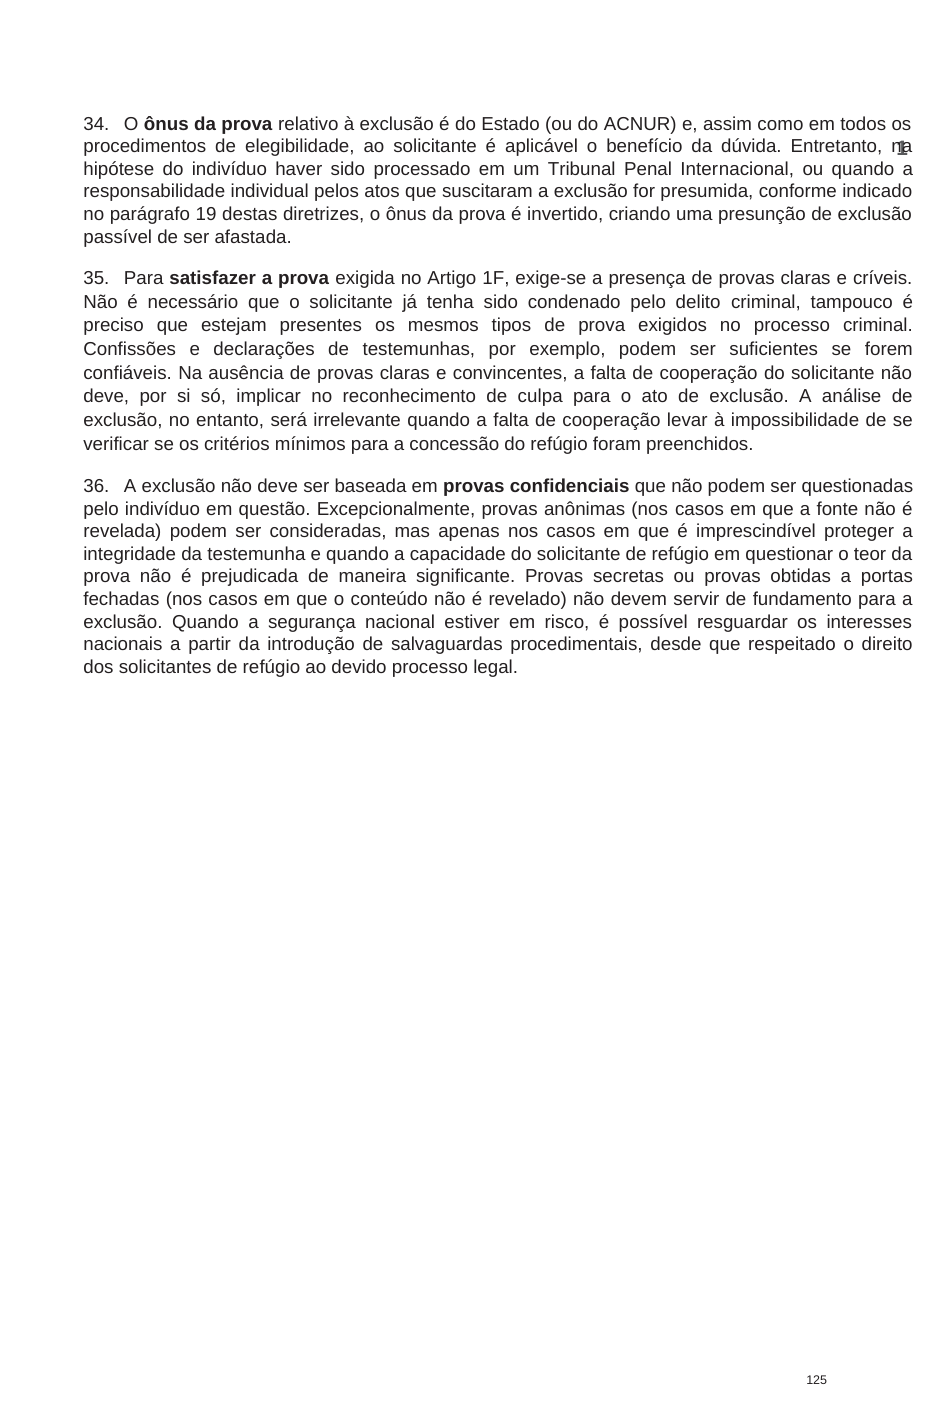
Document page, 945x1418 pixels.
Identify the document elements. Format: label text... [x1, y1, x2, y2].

list Para satisfazer a prova exigida no Artigo 1F, exige-se a presença de provas claras e críveis. Não é necessário que o solicitante já tenha sido condenado pelo delito criminal, tampouco é preciso que estejam presentes os mesmos tipos de prova exigidos no processo criminal. Confissões e declarações de testemunhas, por exemplo, podem ser suficientes se forem confiáveis. Na ausência de provas claras e convincentes, a falta de cooperação do solicitante não deve, por si só, implicar no reconhecimento de culpa para o ato de exclusão. A análise de exclusão, no entanto, será irrelevante quando a falta de cooperação levar à impossibilidade de se verificar se os critérios mínimos para a concessão do refúgio foram preenchidos. [83, 267, 913, 454]
list A exclusão não deve ser baseada em provas confidenciais que não podem ser questionadas pelo indivíduo em questão. Excepcionalmente, provas anônimas (nos casos em que a fonte não é revelada) podem ser consideradas, mas apenas nos casos em que é imprescindível proteger a integridade da testemunha e quando a capacidade do solicitante de refúgio em questionar o teor da prova não é prejudicada de maneira significante. Provas secretas ou provas obtidas a portas fechadas (nos casos em que o conteúdo não é revelado) não devem servir de fundamento para a exclusão. Quando a segurança nacional estiver em risco, é possível resguardar os interesses nacionais a partir da introdução de salvaguardas procedimentais, desde que respeitado o direito dos solicitantes de refúgio ao devido processo legal. [83, 475, 913, 677]
list O ônus da prova relativo à exclusão é do Estado (ou do ACNUR) e, assim como em todos os procedimentos de elegibilidade, ao solicitante é aplicável o benefício da dúvida. Entretanto, na hipótese do indivíduo haver sido processado em um Tribunal Penal Internacional, ou quando a responsabilidade individual pelos atos que suscitaram a exclusão for presumida, conforme indicado no parágrafo 19 destas diretrizes, o ônus da prova é invertido, criando uma presunção de exclusão passível de ser afastada. [83, 112, 913, 247]
